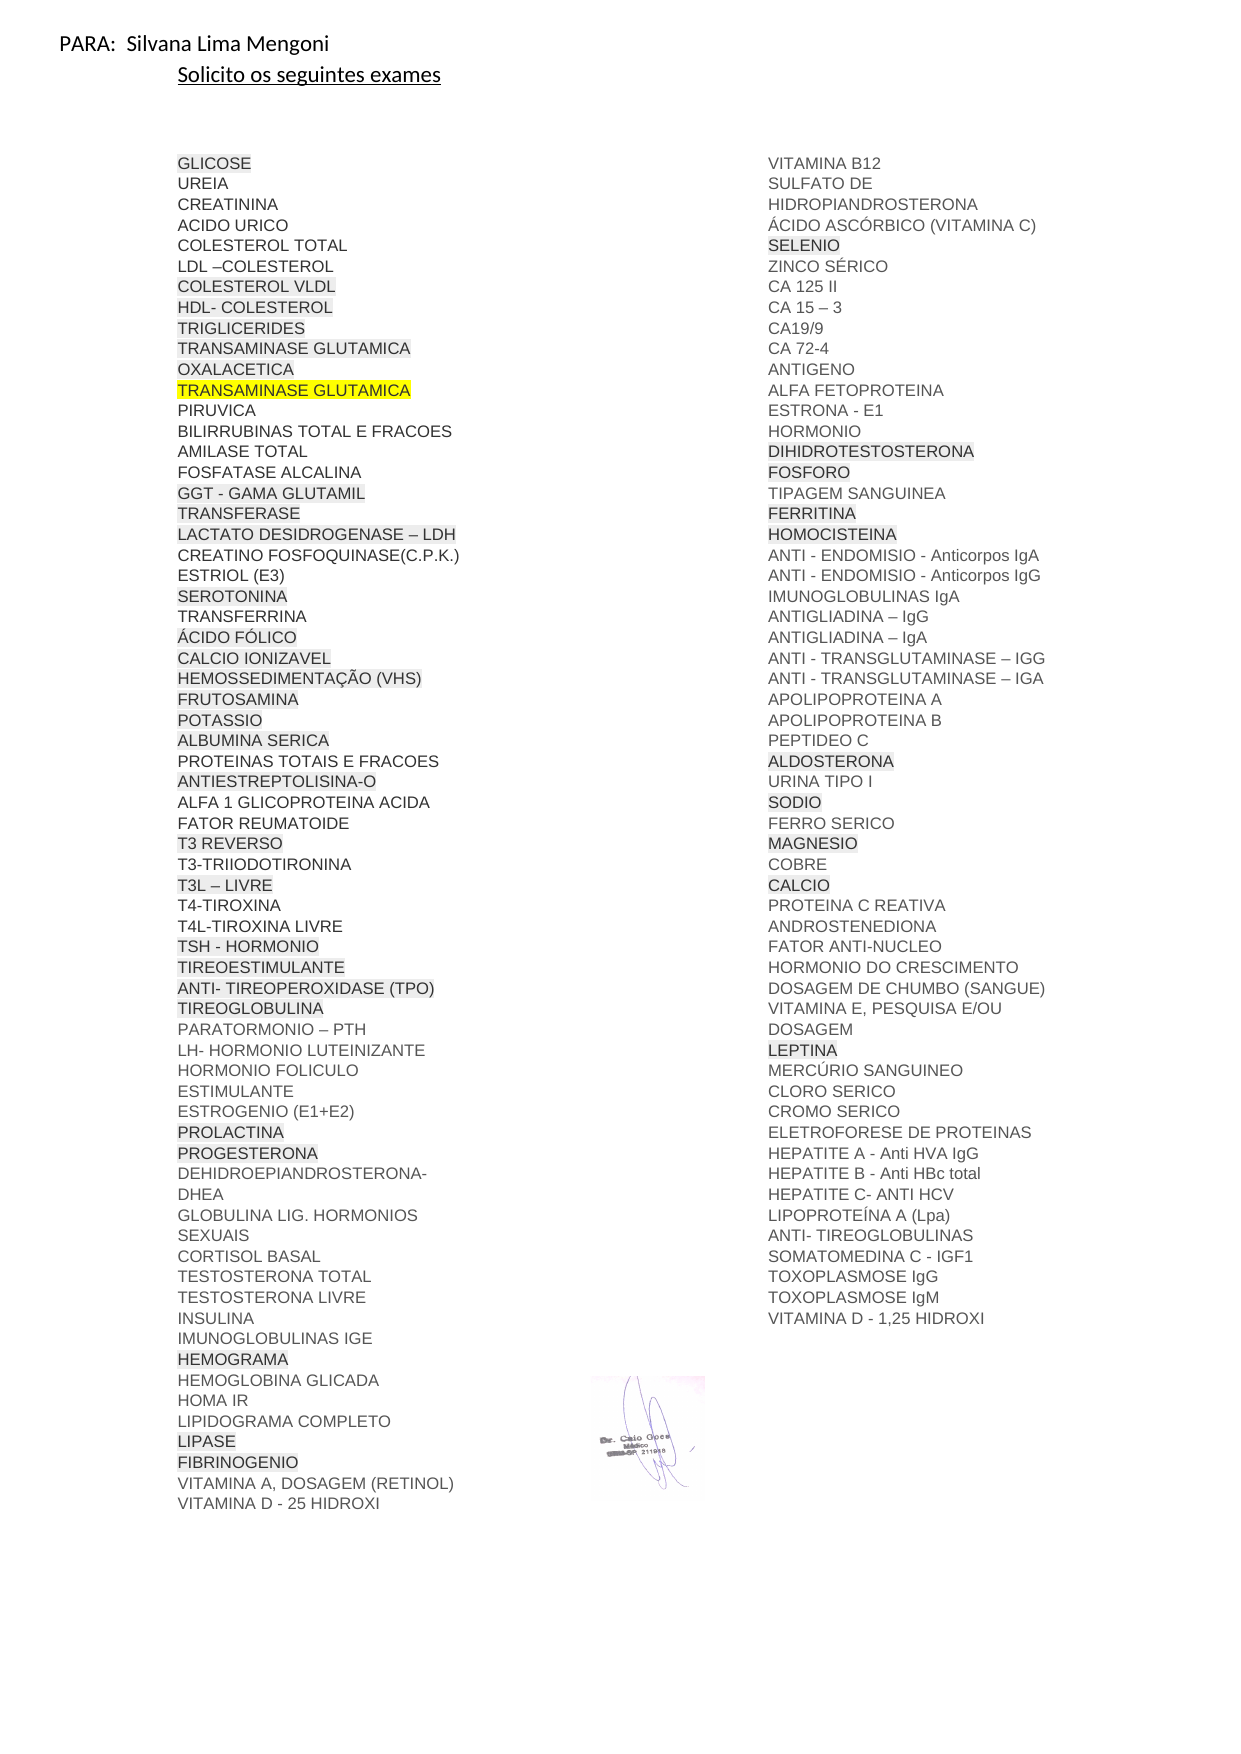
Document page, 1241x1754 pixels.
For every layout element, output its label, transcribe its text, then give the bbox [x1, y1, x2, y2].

picture [590, 1376, 705, 1501]
text GLICOSE UREIA CREATININA ACIDO URICO COLESTEROL TOTAL LDL –COLESTEROL COLESTEROL VLDL HDL- COLESTEROL TRIGLICERIDES TRANSAMINASE GLUTAMICA OXALACETICA TRANSAMINASE GLUTAMICA PIRUVICA BILIRRUBINAS TOTAL E FRACOES AMILASE TOTAL FOSFATASE ALCALINA GGT - GAMA GLUTAMIL TRANSFERASE LACTATO DESIDROGENASE – LDH CREATINO FOSFOQUINASE(C.P.K.) ESTRIOL (E3) SEROTONINA TRANSFERRINA ÁCIDO FÓLICO CALCIO IONIZAVEL HEMOSSEDIMENTAÇÃO (VHS) FRUTOSAMINA POTASSIO ALBUMINA SERICA PROTEINAS TOTAIS E FRACOES ANTIESTREPTOLISINA-O ALFA 1 GLICOPROTEINA ACIDA FATOR REUMATOIDE T3 REVERSO T3-TRIIODOTIRONINA T3L – LIVRE T4-TIROXINA T4L-TIROXINA LIVRE TSH - HORMONIO TIREOESTIMULANTE ANTI- TIREOPEROXIDASE (TPO) TIREOGLOBULINA PARATORMONIO – PTH LH- HORMONIO LUTEINIZANTE HORMONIO FOLICULO ESTIMULANTE ESTROGENIO (E1+E2) PROLACTINA PROGESTERONA DEHIDROEPIANDROSTERONA- DHEA GLOBULINA LIG. HORMONIOS SEXUAIS CORTISOL BASAL TESTOSTERONA TOTAL TESTOSTERONA LIVRE INSULINA IMUNOGLOBULINAS IGE HEMOGRAMA HEMOGLOBINA GLICADA HOMA IR LIPIDOGRAMA COMPLETO LIPASE FIBRINOGENIO VITAMINA A, DOSAGEM (RETINOL) VITAMINA D - 25 HIDROXI VITAMINA B12 SULFATO DE HIDROPIANDROSTERONA ÁCIDO ASCÓRBICO (VITAMINA C) SELENIO ZINCO SÉRICO CA 125 II CA 15 – 3 CA19/9 CA 72-4 ANTIGENO ALFA FETOPROTEINA ESTRONA - E1 HORMONIO DIHIDROTESTOSTERONA FOSFORO TIPAGEM SANGUINEA FERRITINA HOMOCISTEINA ANTI - ENDOMISIO - Anticorpos IgA ANTI - ENDOMISIO - Anticorpos IgG IMUNOGLOBULINAS IgA ANTIGLIADINA – IgG ANTIGLIADINA – IgA ANTI - TRANSGLUTAMINASE – IGG ANTI - TRANSGLUTAMINASE – IGA APOLIPOPROTEINA A APOLIPOPROTEINA B PEPTIDEO C ALDOSTERONA URINA TIPO I SODIO FERRO SERICO MAGNESIO COBRE CALCIO PROTEINA C REATIVA ANDROSTENEDIONA FATOR ANTI-NUCLEO HORMONIO DO CRESCIMENTO DOSAGEM DE CHUMBO (SANGUE) VITAMINA E, PESQUISA E/OU DOSAGEM LEPTINA MERCÚRIO SANGUINEO CLORO SERICO CROMO SERICO ELETROFORESE DE PROTEINAS HEPATITE A - Anti HVA IgG HEPATITE B - Anti HBc total HEPATITE C- ANTI HCV LIPOPROTEÍNA A (Lpa) ANTI- TIREOGLOBULINAS SOMATOMEDINA C - IGF1 TOXOPLASMOSE IgG TOXOPLASMOSE IgM VITAMINA D - 1,25 HIDROXI [177, 153, 472, 1513]
text PARA: Silvana Lima Mengoni Solicito os seguintes exames [59, 29, 1063, 88]
text GLICOSE UREIA CREATININA ACIDO URICO COLESTEROL TOTAL LDL –COLESTEROL COLESTEROL VLDL HDL- COLESTEROL TRIGLICERIDES TRANSAMINASE GLUTAMICA OXALACETICA TRANSAMINASE GLUTAMICA PIRUVICA BILIRRUBINAS TOTAL E FRACOES AMILASE TOTAL FOSFATASE ALCALINA GGT - GAMA GLUTAMIL TRANSFERASE LACTATO DESIDROGENASE – LDH CREATINO FOSFOQUINASE(C.P.K.) ESTRIOL (E3) SEROTONINA TRANSFERRINA ÁCIDO FÓLICO CALCIO IONIZAVEL HEMOSSEDIMENTAÇÃO (VHS) FRUTOSAMINA POTASSIO ALBUMINA SERICA PROTEINAS TOTAIS E FRACOES ANTIESTREPTOLISINA-O ALFA 1 GLICOPROTEINA ACIDA FATOR REUMATOIDE T3 REVERSO T3-TRIIODOTIRONINA T3L – LIVRE T4-TIROXINA T4L-TIROXINA LIVRE TSH - HORMONIO TIREOESTIMULANTE ANTI- TIREOPEROXIDASE (TPO) TIREOGLOBULINA PARATORMONIO – PTH LH- HORMONIO LUTEINIZANTE HORMONIO FOLICULO ESTIMULANTE ESTROGENIO (E1+E2) PROLACTINA PROGESTERONA DEHIDROEPIANDROSTERONA- DHEA GLOBULINA LIG. HORMONIOS SEXUAIS CORTISOL BASAL TESTOSTERONA TOTAL TESTOSTERONA LIVRE INSULINA IMUNOGLOBULINAS IGE HEMOGRAMA HEMOGLOBINA GLICADA HOMA IR LIPIDOGRAMA COMPLETO LIPASE FIBRINOGENIO VITAMINA A, DOSAGEM (RETINOL) VITAMINA D - 25 HIDROXI VITAMINA B12 SULFATO DE HIDROPIANDROSTERONA ÁCIDO ASCÓRBICO (VITAMINA C) SELENIO ZINCO SÉRICO CA 125 II CA 15 – 3 CA19/9 CA 72-4 ANTIGENO ALFA FETOPROTEINA ESTRONA - E1 HORMONIO DIHIDROTESTOSTERONA FOSFORO TIPAGEM SANGUINEA FERRITINA HOMOCISTEINA ANTI - ENDOMISIO - Anticorpos IgA ANTI - ENDOMISIO - Anticorpos IgG IMUNOGLOBULINAS IgA ANTIGLIADINA – IgG ANTIGLIADINA – IgA ANTI - TRANSGLUTAMINASE – IGG ANTI - TRANSGLUTAMINASE – IGA APOLIPOPROTEINA A APOLIPOPROTEINA B PEPTIDEO C ALDOSTERONA URINA TIPO I SODIO FERRO SERICO MAGNESIO COBRE CALCIO PROTEINA C REATIVA ANDROSTENEDIONA FATOR ANTI-NUCLEO HORMONIO DO CRESCIMENTO DOSAGEM DE CHUMBO (SANGUE) VITAMINA E, PESQUISA E/OU DOSAGEM LEPTINA MERCÚRIO SANGUINEO CLORO SERICO CROMO SERICO ELETROFORESE DE PROTEINAS HEPATITE A - Anti HVA IgG HEPATITE B - Anti HBc total HEPATITE C- ANTI HCV LIPOPROTEÍNA A (Lpa) ANTI- TIREOGLOBULINAS SOMATOMEDINA C - IGF1 TOXOPLASMOSE IgG TOXOPLASMOSE IgM VITAMINA D - 1,25 HIDROXI [768, 153, 1063, 1358]
